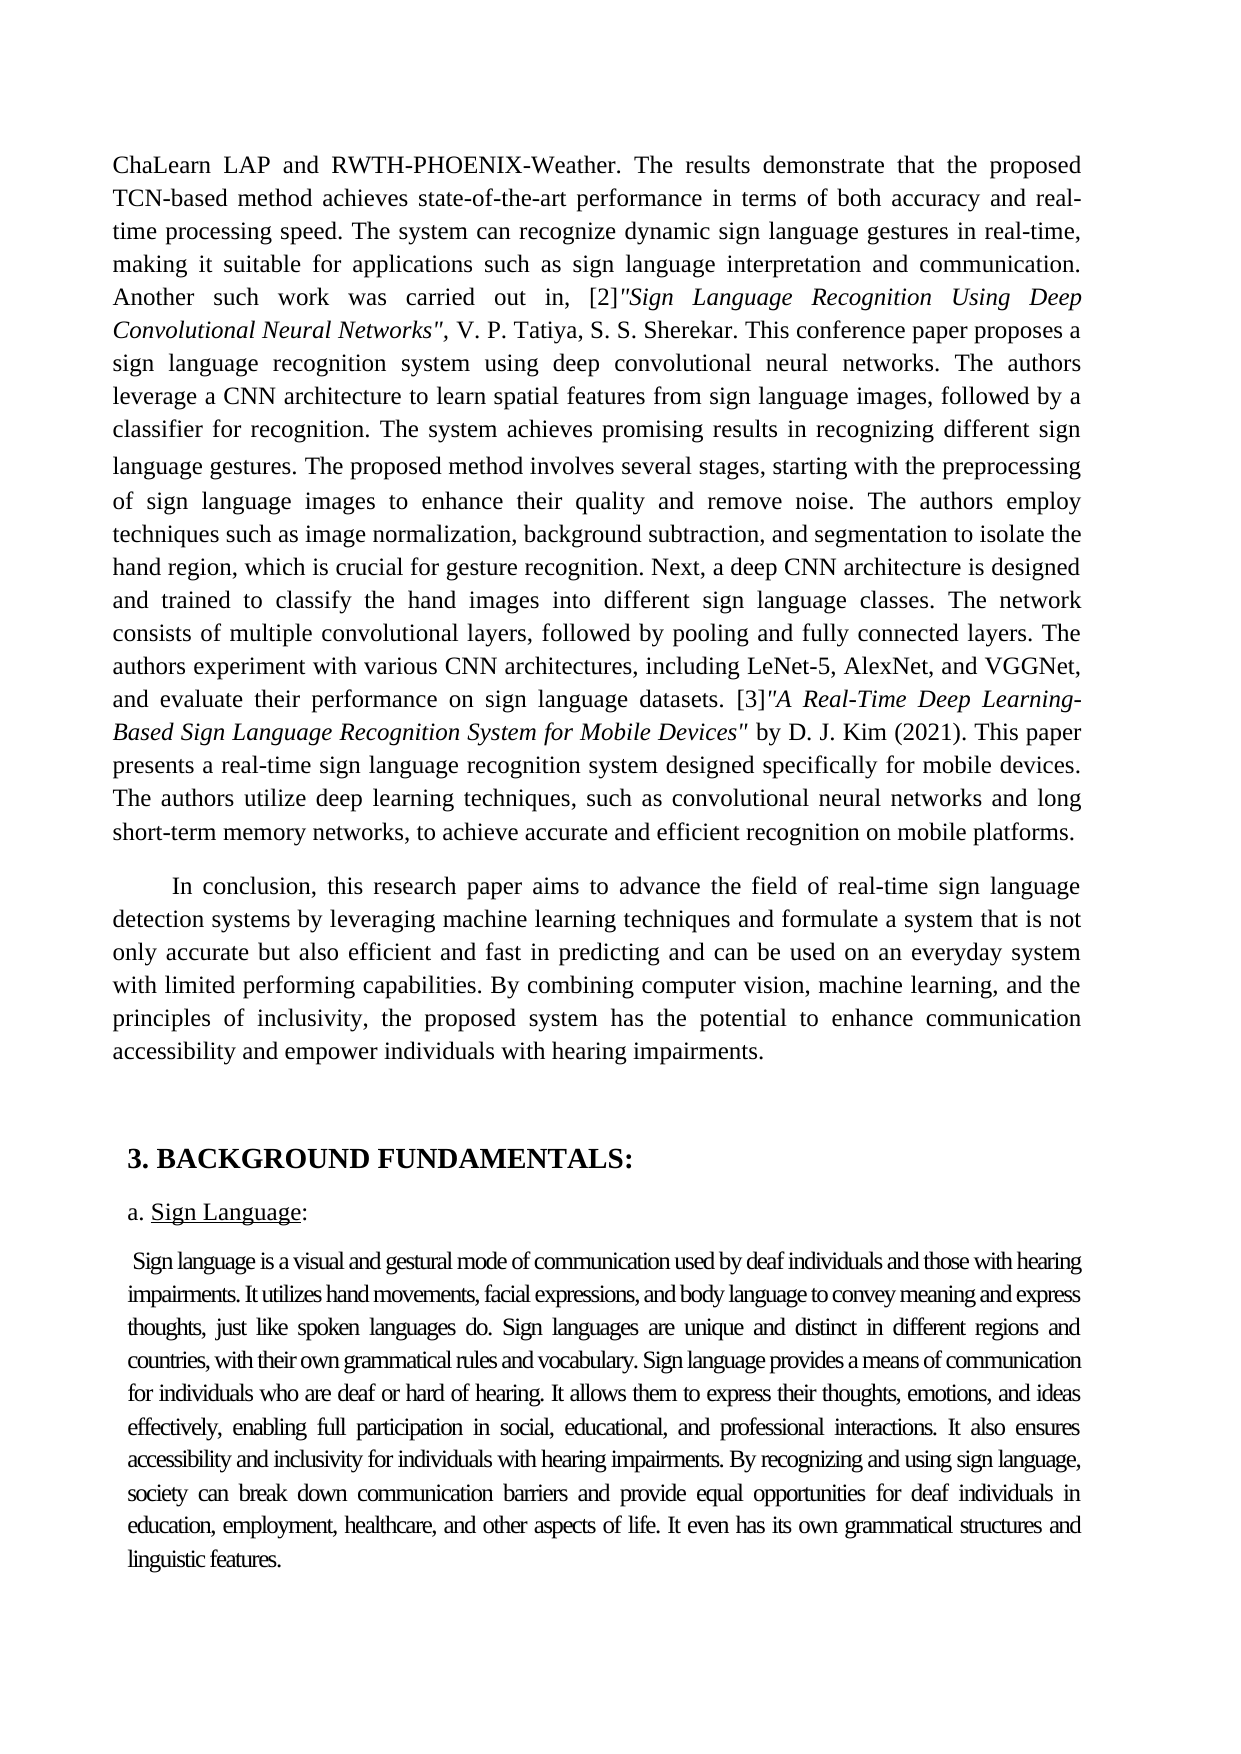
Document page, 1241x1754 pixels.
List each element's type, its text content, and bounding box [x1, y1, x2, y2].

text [112, 150, 1082, 845]
text Sign language is a visual and gestural mode of communication used by deaf individuals and those with hearing impairments. It utilizes hand movements, facial expressions, and body language to convey meaning and express thoughts, just like spoken languages do. Sign languages are unique and distinct in different regions and countries, with their own grammatical rules and vocabulary. Sign language provides a means of communication for individuals who are deaf or hard of hearing. It allows them to express their thoughts, emotions, and ideas effectively, enabling full participation in social, educational, and professional interactions. It also ensures accessibility and inclusivity for individuals with hearing impairments. By recognizing and using sign language, society can break down communication barriers and provide equal opportunities for deaf individuals in education, employment, healthcare, and other aspects of life. It even has its own grammatical structures and linguistic features. [127, 1246, 1082, 1572]
text In conclusion, this research paper aims to advance the field of real-time sign language detection systems by leveraging machine learning techniques and formulate a system that is not only accurate but also efficient and fast in predicting and can be used on an everyday system with limited performing capabilities. By combining computer vision, machine learning, and the principles of inclusivity, the proposed system has the potential to enhance communication accessibility and empower individuals with hearing impairments. [112, 871, 1082, 1065]
list Sign Language: [127, 1197, 1128, 1226]
subtitle BACKGROUND FUNDAMENTALS: [127, 1142, 1128, 1175]
